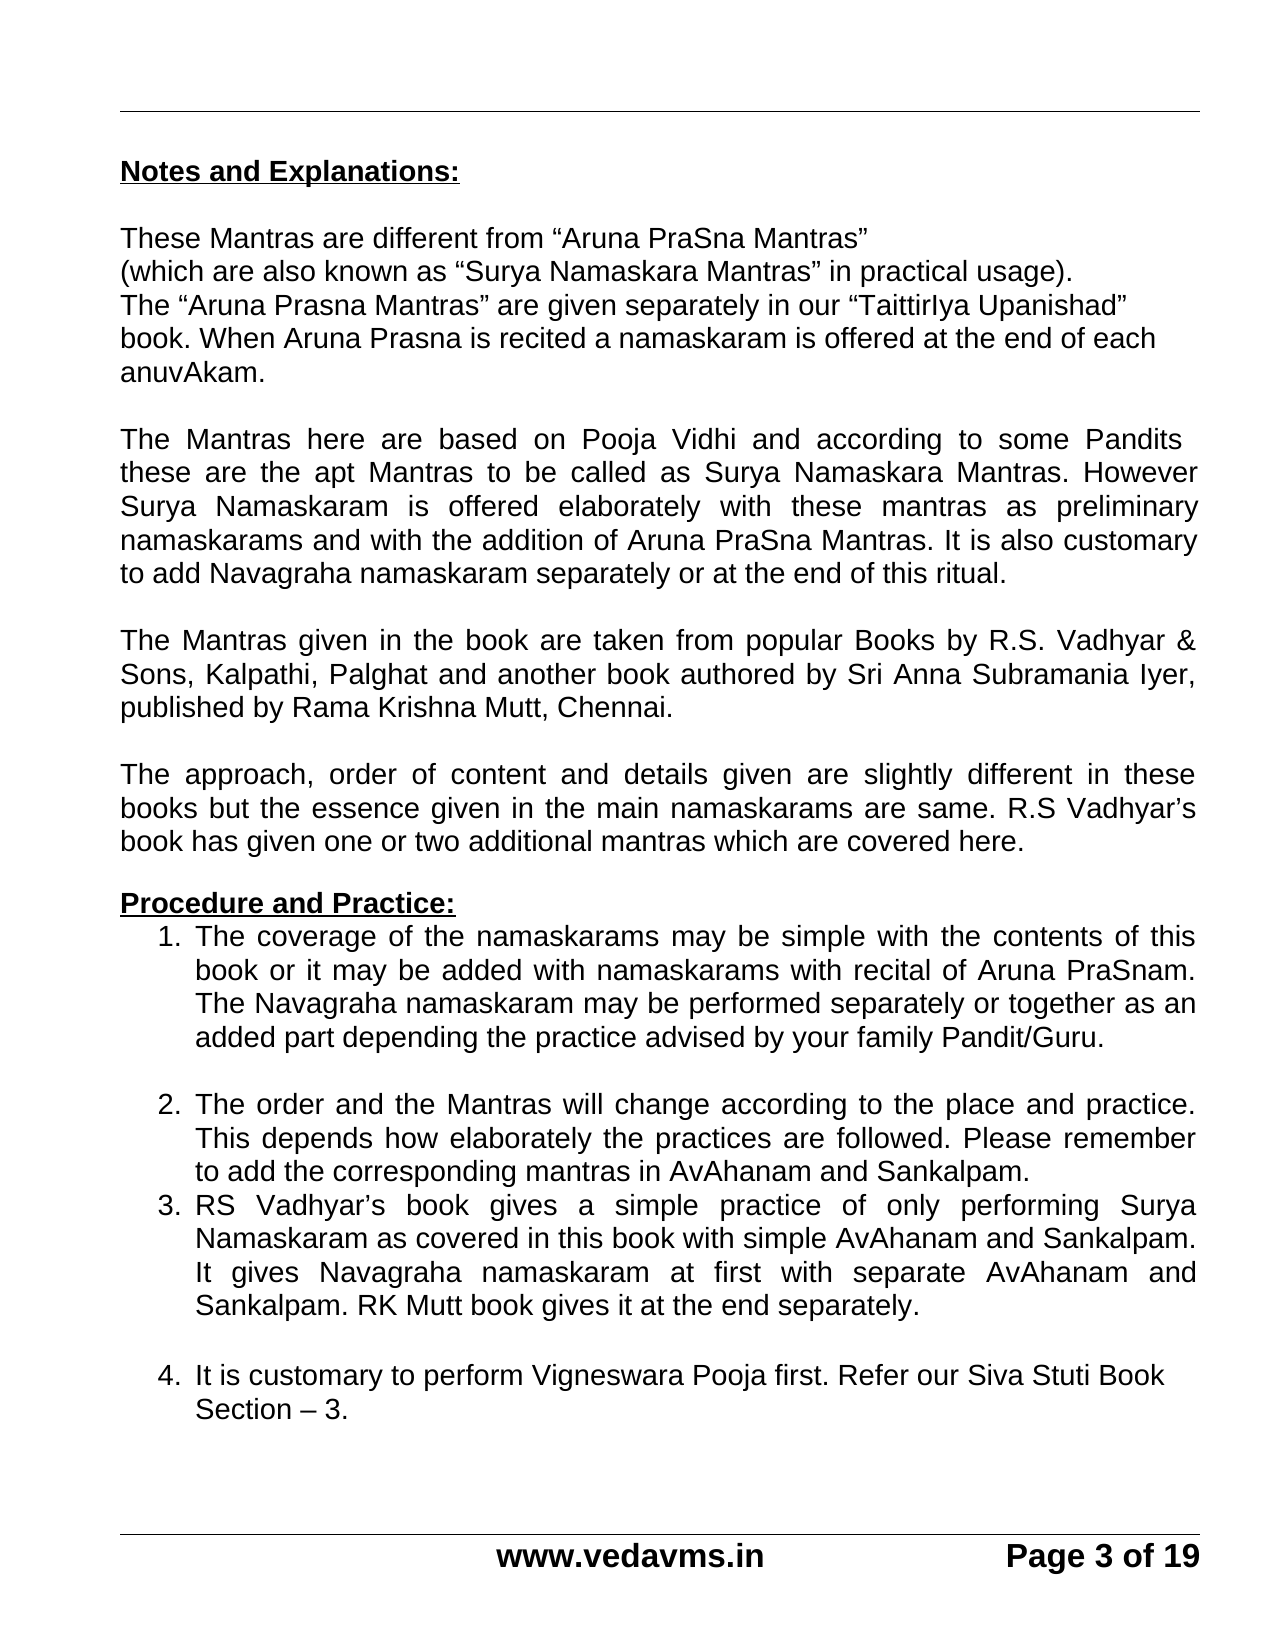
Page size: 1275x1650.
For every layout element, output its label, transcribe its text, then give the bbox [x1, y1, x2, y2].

text The approach, order of content and details given are slightly different in these books but the essence given in the main namaskarams are same. R.S Vadhyar’s book has given one or two additional mantras which are covered here. [120, 757, 1198, 858]
text Procedure and Practice: [120, 886, 1229, 919]
list It is customary to perform Vigneswara Pooja first. Refer our Siva Stuti Book Section – 3. [157, 1358, 1198, 1425]
list The coverage of the namaskarams may be simple with the contents of this book or it may be added with namaskarams with recital of Aruna PraSnam. The Navagraha namaskaram may be performed separately or together as an added part depending the practice advised by your family Pandit/Guru. [157, 919, 1198, 1054]
text The Mantras here are based on Pooja Vidhi and according to some Pandits these are the apt Mantras to be called as Surya Namaskara Mantras. However Surya Namaskaram is offered elaborately with these mantras as preliminary namaskarams and with the addition of Aruna PraSna Mantras. It is also customary to add Navagraha namaskaram separately or at the end of this ritual. [120, 422, 1200, 589]
text These Mantras are different from “Aruna PraSna Mantras” (which are also known as “Surya Namaskara Mantras” in practical usage). The “Aruna Prasna Mantras” are given separately in our “TaittirIya Upanishad” book. When Aruna Prasna is recited a namaskaram is offered at the end of each anuvAkam. [120, 221, 1198, 388]
text The Mantras given in the book are taken from popular Books by R.S. Vadhyar & Sons, Kalpathi, Palghat and another book authored by Sri Anna Subramania Iyer, published by Rama Krishna Mutt, Chennai. [120, 623, 1198, 724]
list The order and the Mantras will change according to the place and practice. This depends how elaborately the practices are followed. Please remember to add the corresponding mantras in AvAhanam and Sankalpam. [157, 1087, 1198, 1188]
list RS Vadhyar’s book gives a simple practice of only performing Surya Namaskaram as covered in this book with simple AvAhanam and Sankalpam. It gives Navagraha namaskaram at first with separate AvAhanam and Sankalpam. RK Mutt book gives it at the end separately. [157, 1188, 1198, 1322]
text Notes and Explanations: [120, 153, 1229, 187]
